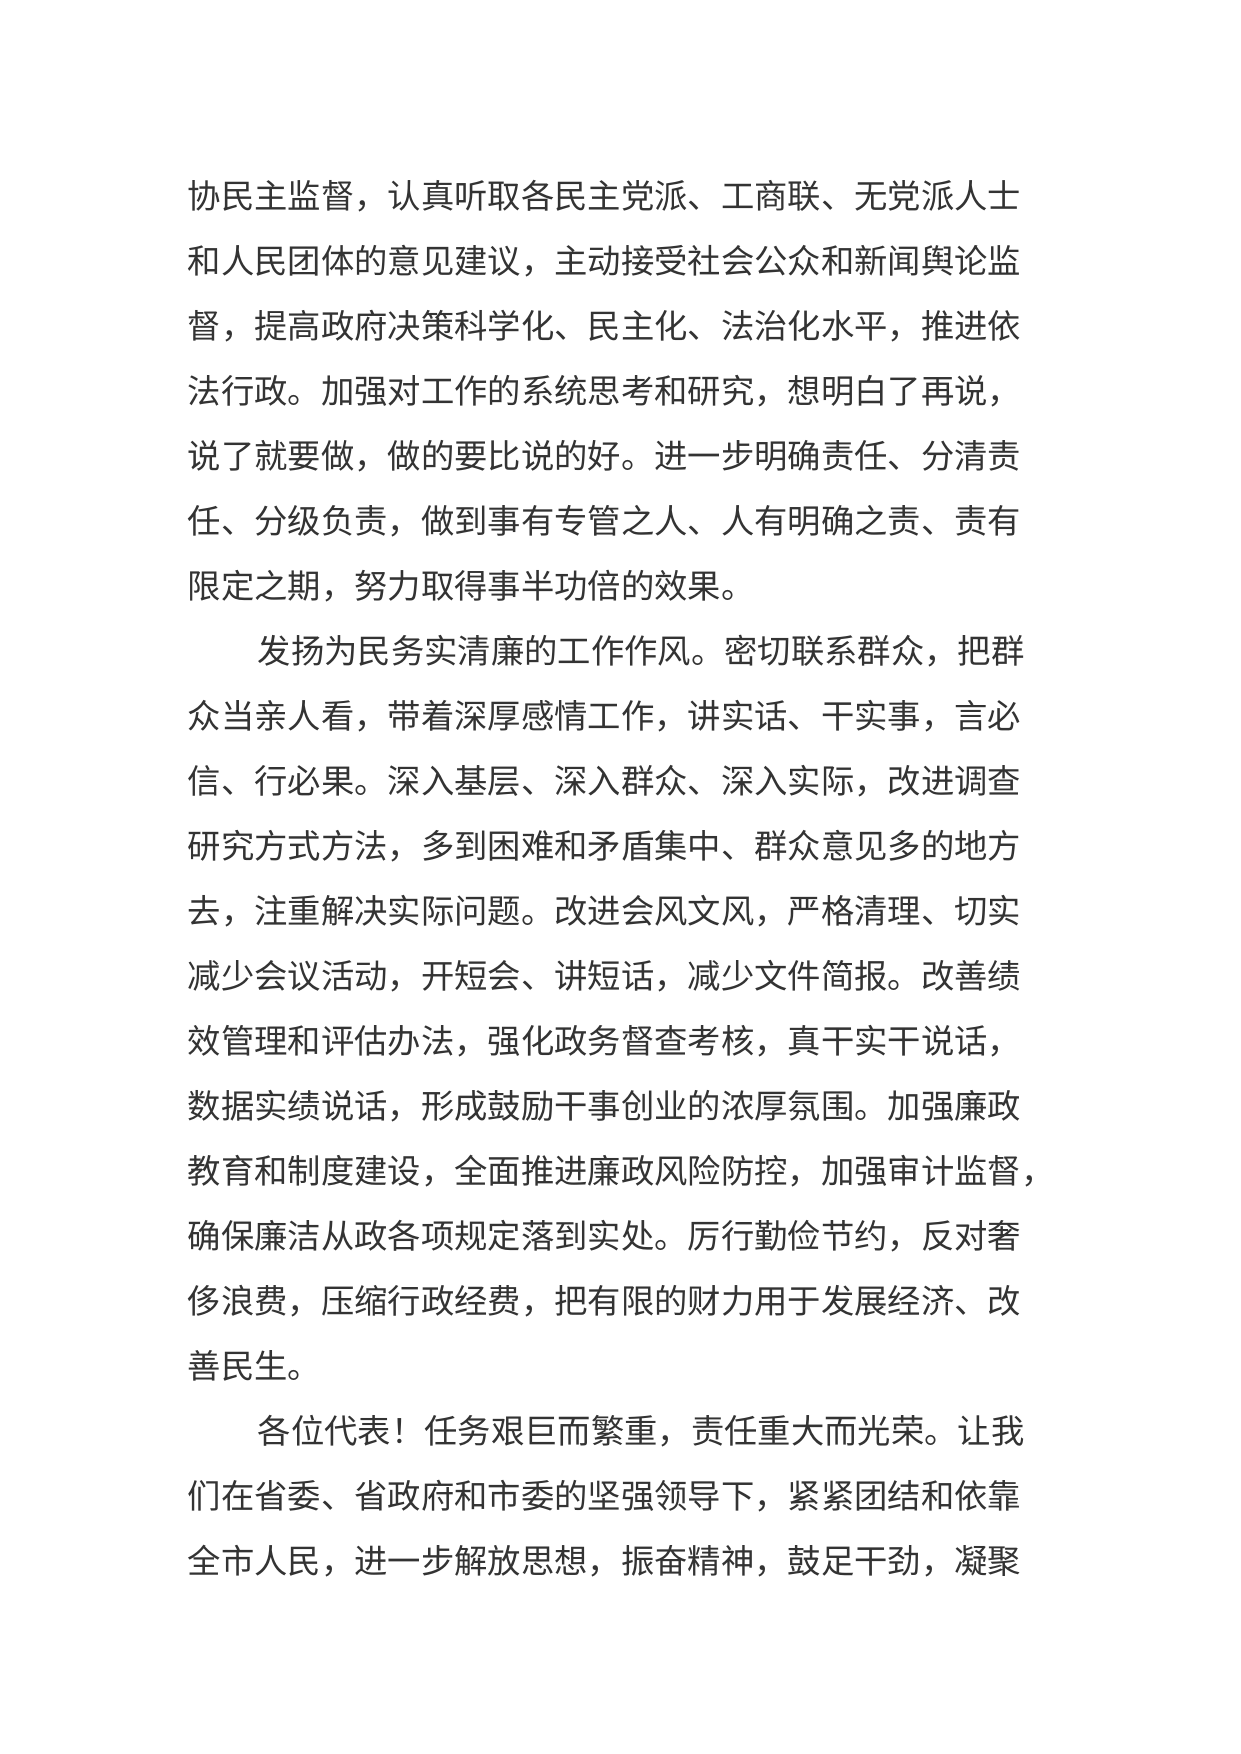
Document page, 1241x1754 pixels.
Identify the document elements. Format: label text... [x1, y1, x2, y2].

text 发扬为民务实清廉的工作作风。密切联系群众，把群众当亲人看，带着深厚感情工作，讲实话、干实事，言必信、行必果。深入基层、深入群众、深入实际，改进调查研究方式方法，多到困难和矛盾集中、群众意见多的地方去，注重解决实际问题。改进会风文风，严格清理、切实减少会议活动，开短会、讲短话，减少文件简报。改善绩效管理和评估办法，强化政务督查考核，真干实干说话，数据实绩说话，形成鼓励干事创业的浓厚氛围。加强廉政教育和制度建设，全面推进廉政风险防控，加强审计监督，确保廉洁从政各项规定落到实处。厉行勤俭节约，反对奢侈浪费，压缩行政经费，把有限的财力用于发展经济、改善民生。 [187, 617, 1053, 1397]
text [187, 162, 1053, 617]
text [187, 1397, 1053, 1592]
